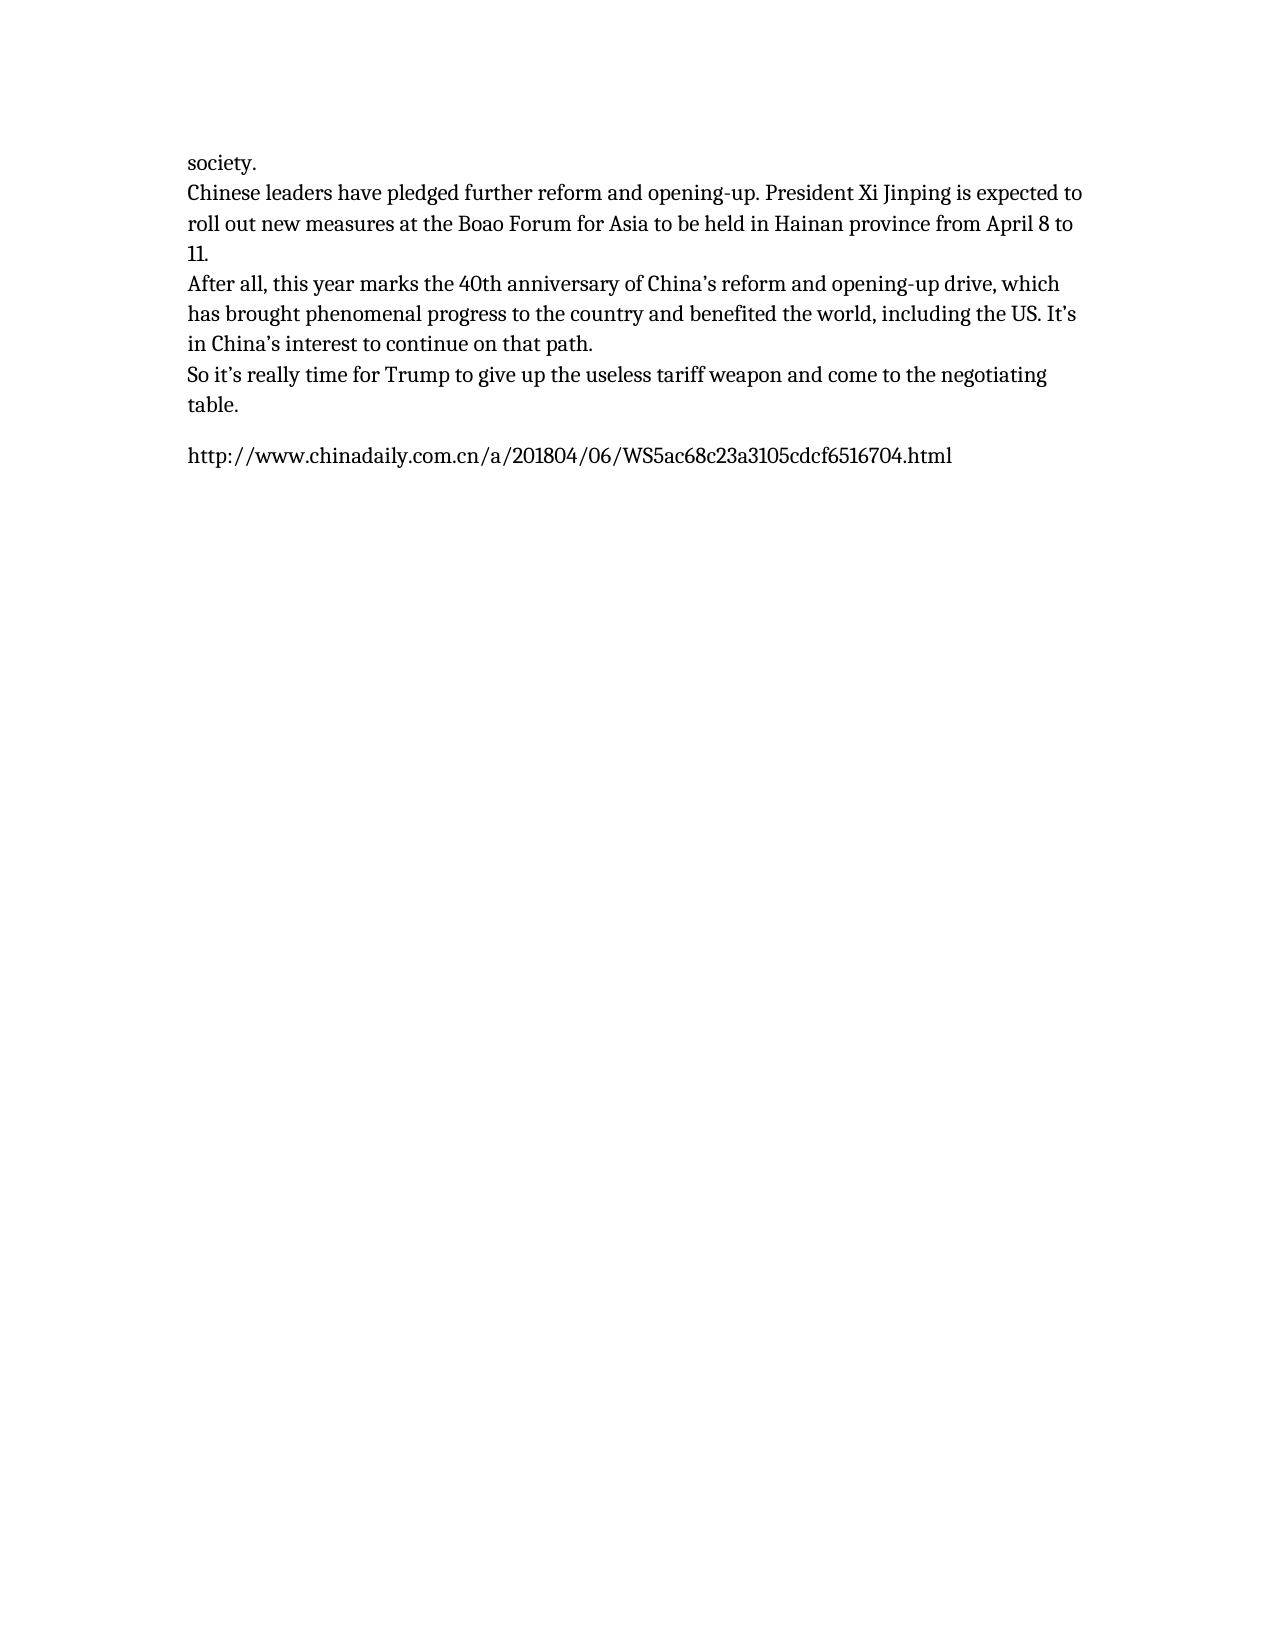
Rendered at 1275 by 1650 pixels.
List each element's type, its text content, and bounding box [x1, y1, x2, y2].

text http://www.chinadaily.com.cn/a/201804/06/WS5ac68c23a3105cdcf6516704.html [187, 443, 1087, 469]
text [187, 150, 1087, 418]
